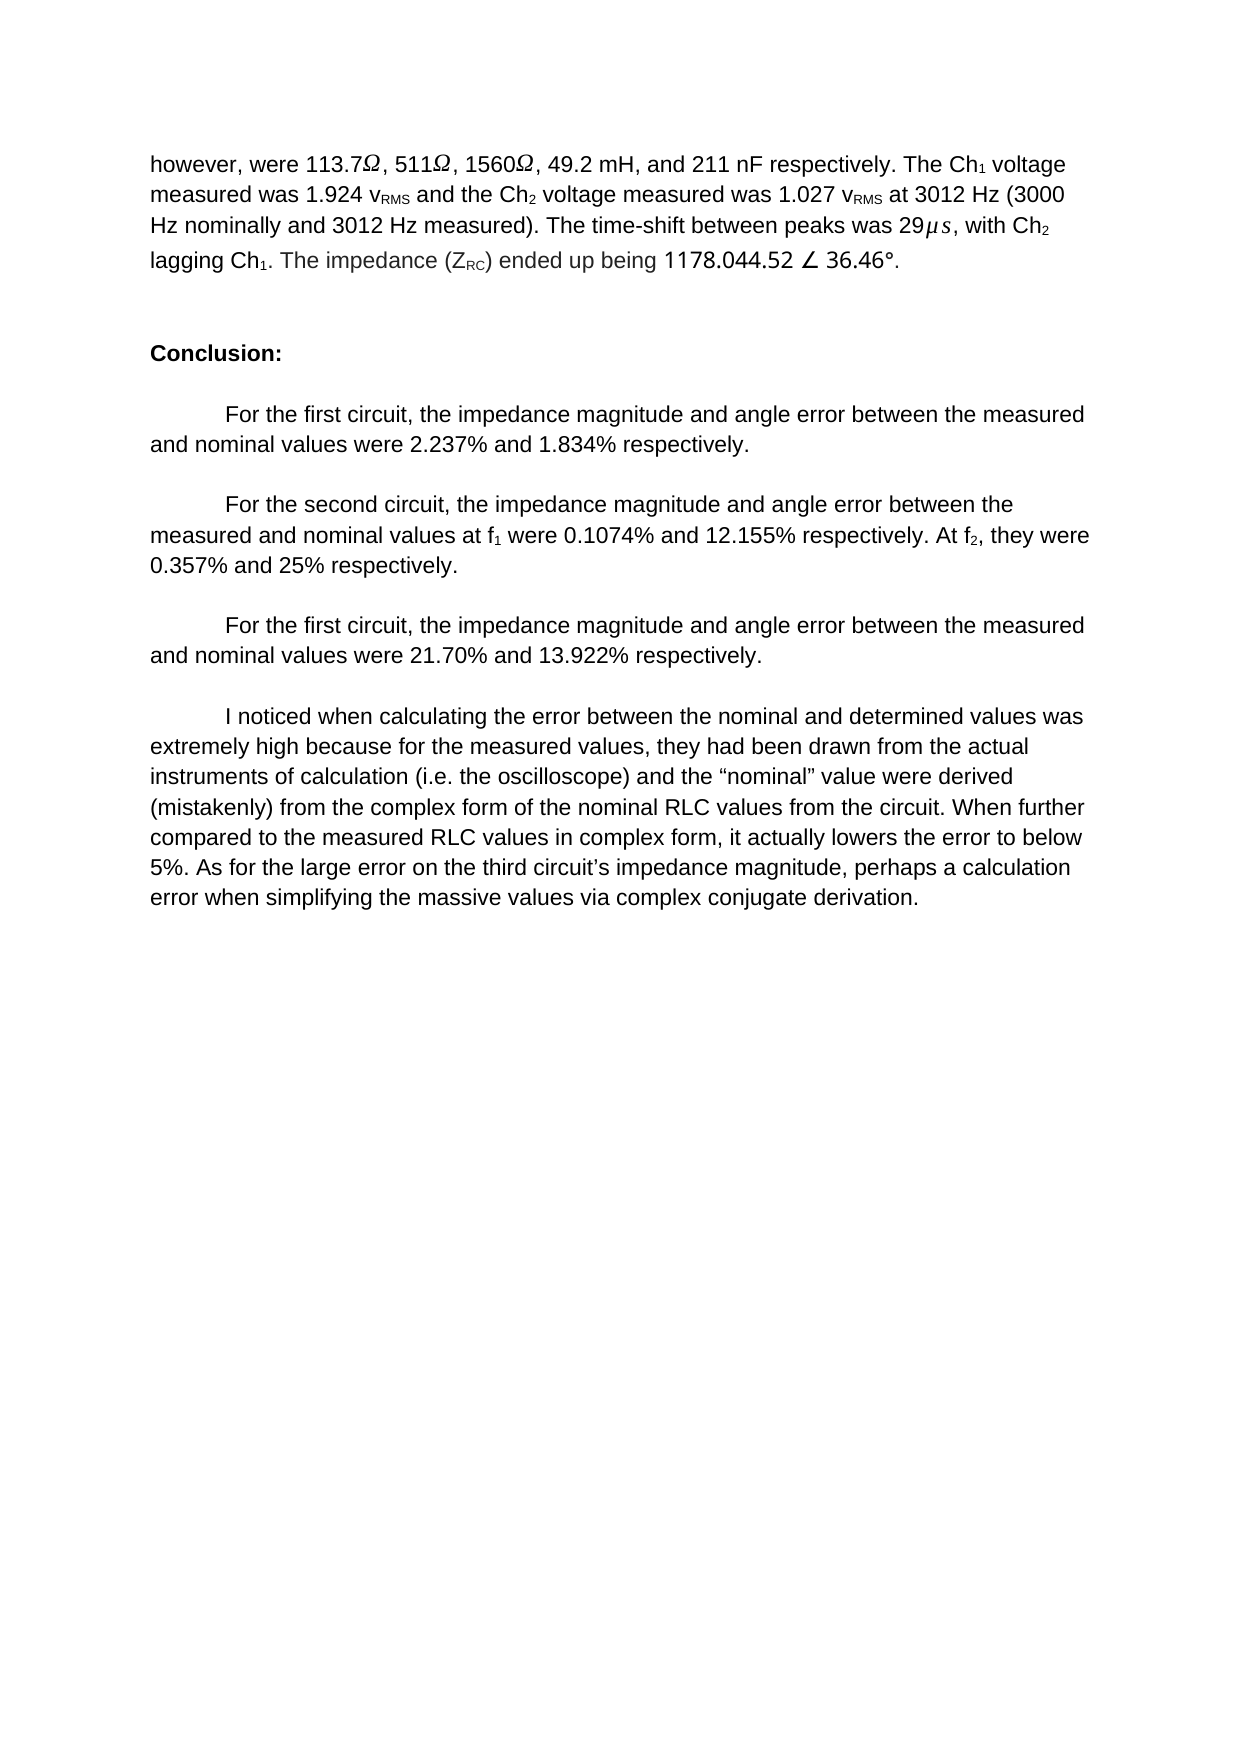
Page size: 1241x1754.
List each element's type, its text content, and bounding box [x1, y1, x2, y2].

text Conclusion: [150, 340, 1090, 367]
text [150, 150, 1090, 275]
text For the second circuit, the impedance magnitude and angle error between the measured and nominal values at f1 were 0.1074% and 12.155% respectively. At f2, they were 0.357% and 25% respectively. [150, 491, 1090, 578]
text I noticed when calculating the error between the nominal and determined values was extremely high because for the measured values, they had been drawn from the actual instruments of calculation (i.e. the oscilloscope) and the “nominal” value were derived (mistakenly) from the complex form of the nominal RLC values from the circuit. When further compared to the measured RLC values in complex form, it actually lowers the error to below 5%. As for the large error on the third circuit’s impedance magnitude, perhaps a calculation error when simplifying the massive values via complex conjugate derivation. [150, 703, 1090, 910]
text For the first circuit, the impedance magnitude and angle error between the measured and nominal values were 21.70% and 13.922% respectively. [150, 612, 1090, 669]
text For the first circuit, the impedance magnitude and angle error between the measured and nominal values were 2.237% and 1.834% respectively. [150, 401, 1090, 457]
